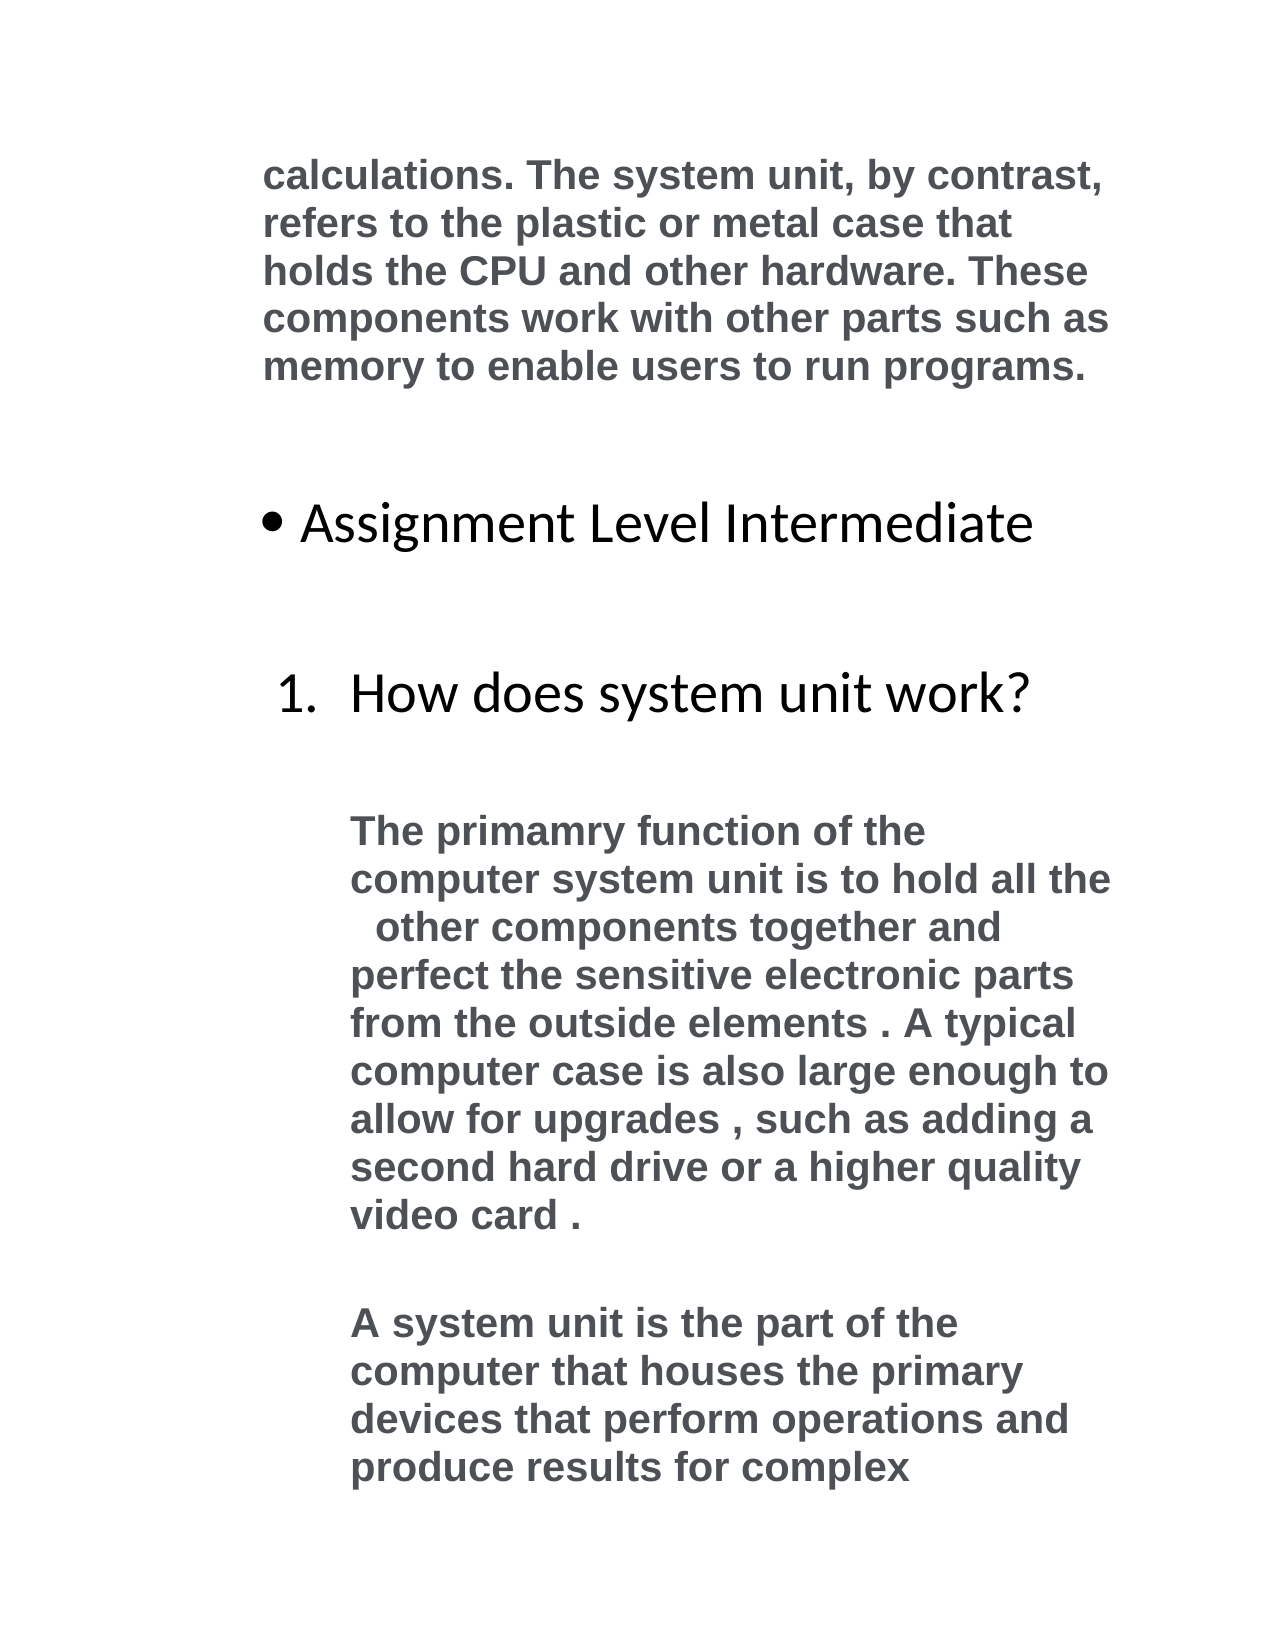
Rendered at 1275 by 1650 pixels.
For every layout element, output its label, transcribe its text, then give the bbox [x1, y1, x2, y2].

text The primamry function of the computer system unit is to hold all the other components together and perfect the sensitive electronic parts from the outside elements . A typical computer case is also large enough to allow for upgrades , such as adding a second hard drive or a higher quality video card . [350, 807, 1125, 1238]
list Assignment Level Intermediate [262, 485, 1125, 557]
list How does system unit work? [275, 656, 1125, 727]
